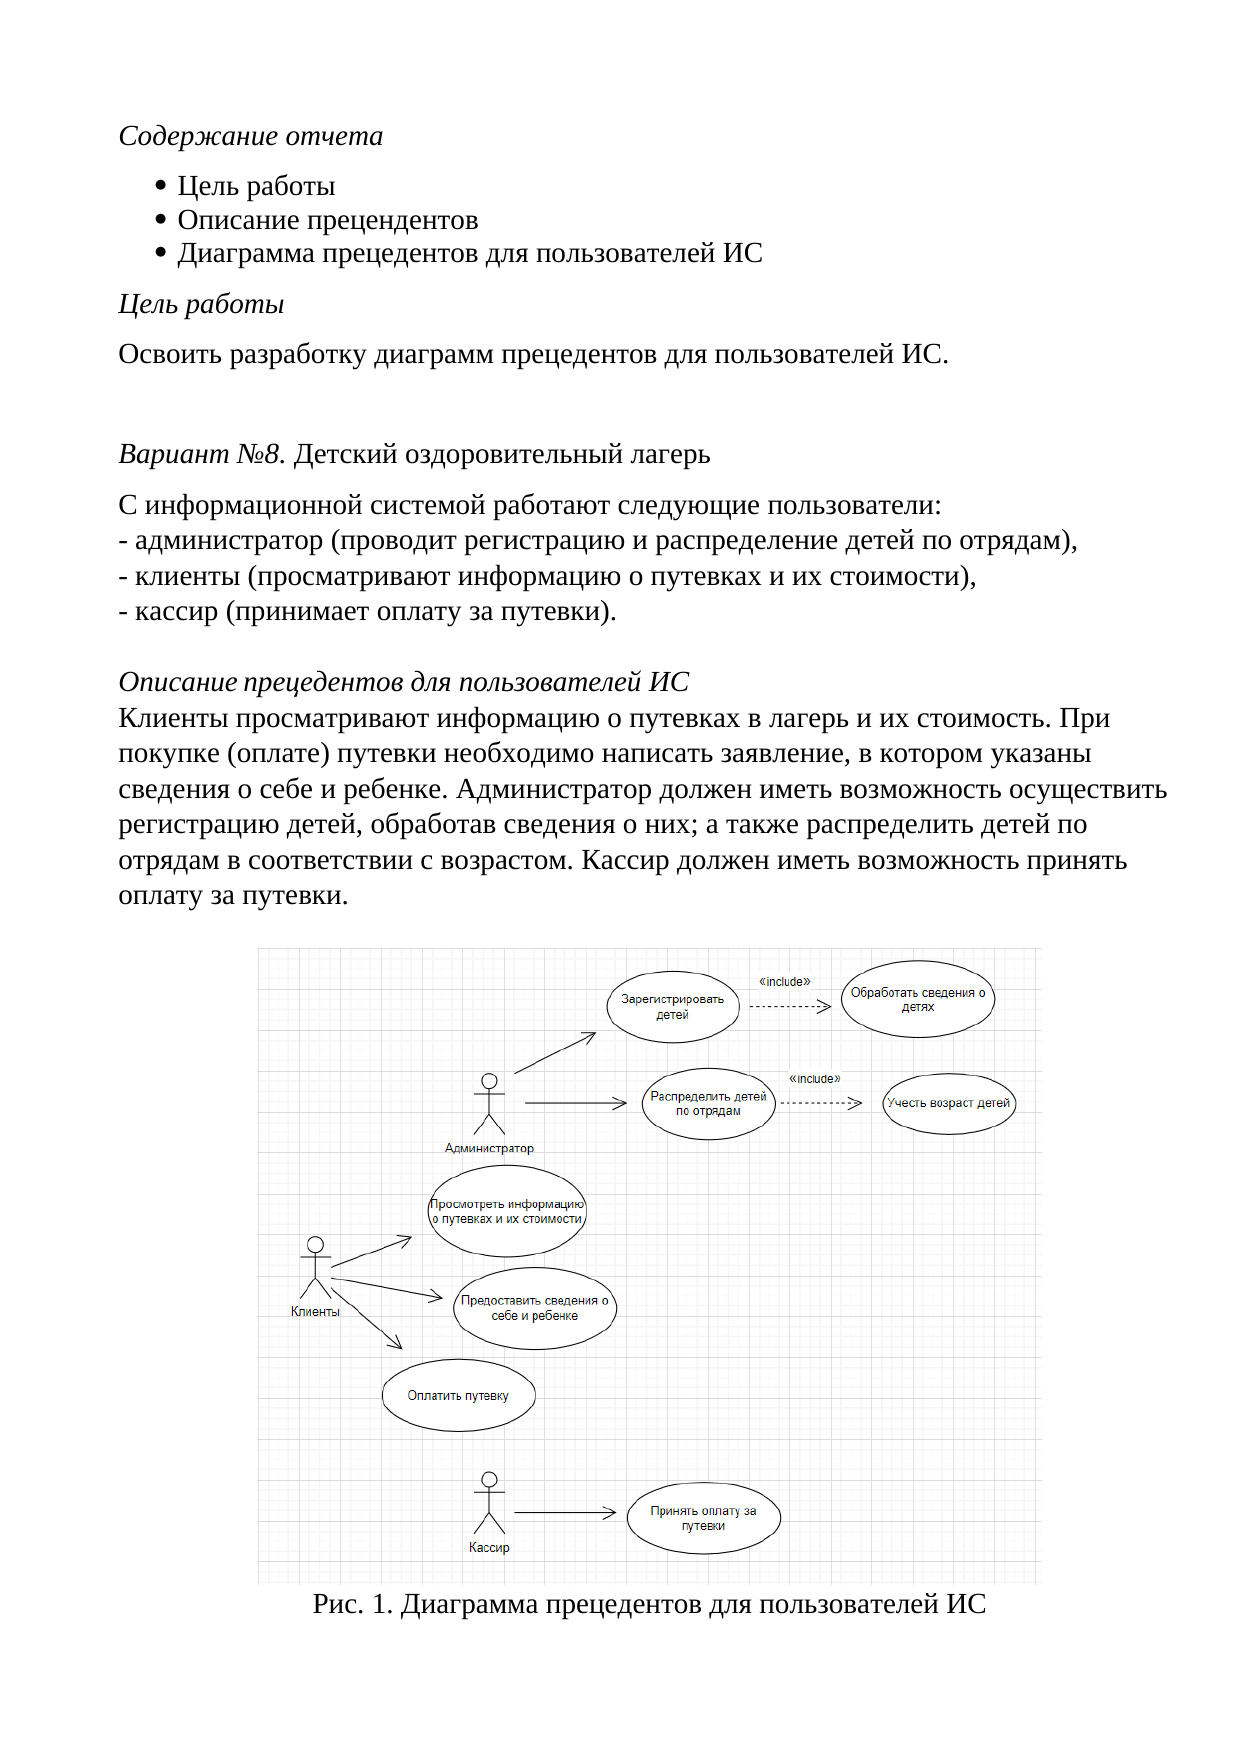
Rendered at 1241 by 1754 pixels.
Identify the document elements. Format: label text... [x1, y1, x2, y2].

list Описание прецендентов [156, 202, 1181, 236]
text Рис. 1. Диаграмма прецедентов для пользователей ИС [118, 1586, 1181, 1620]
text С информационной системой работают следующие пользователи: [118, 487, 1181, 520]
picture [257, 948, 1042, 1585]
text Вариант №8. Детский оздоровительный лагерь [118, 437, 1181, 470]
text Описание прецедентов для пользователей ИС [118, 664, 1181, 698]
text Цель работы [118, 286, 1181, 319]
list Диаграмма прецедентов для пользователей ИС [156, 236, 1181, 269]
text - администратор (проводит регистрацию и распределение детей по отрядам), [118, 522, 1181, 556]
text Освоить разработку диаграмм прецедентов для пользователей ИС. [118, 336, 1181, 370]
text - кассир (принимает оплату за путевки). [118, 593, 1181, 627]
text Клиенты просматривают информацию о путевках в лагерь и их стоимость. При покупке (оплате) путевки необходимо написать заявление, в котором указаны сведения о себе и ребенке. Администратор должен иметь возможность осуществить регистрацию детей, обработав сведения о них; а также распределить детей по отрядам в соответствии с возрастом. Кассир должен иметь возможность принять оплату за путевки. [118, 700, 1181, 911]
list Цель работы [156, 168, 1181, 202]
text Содержание отчета [118, 118, 1181, 152]
text - клиенты (просматривают информацию о путевках и их стоимости), [118, 558, 1181, 591]
